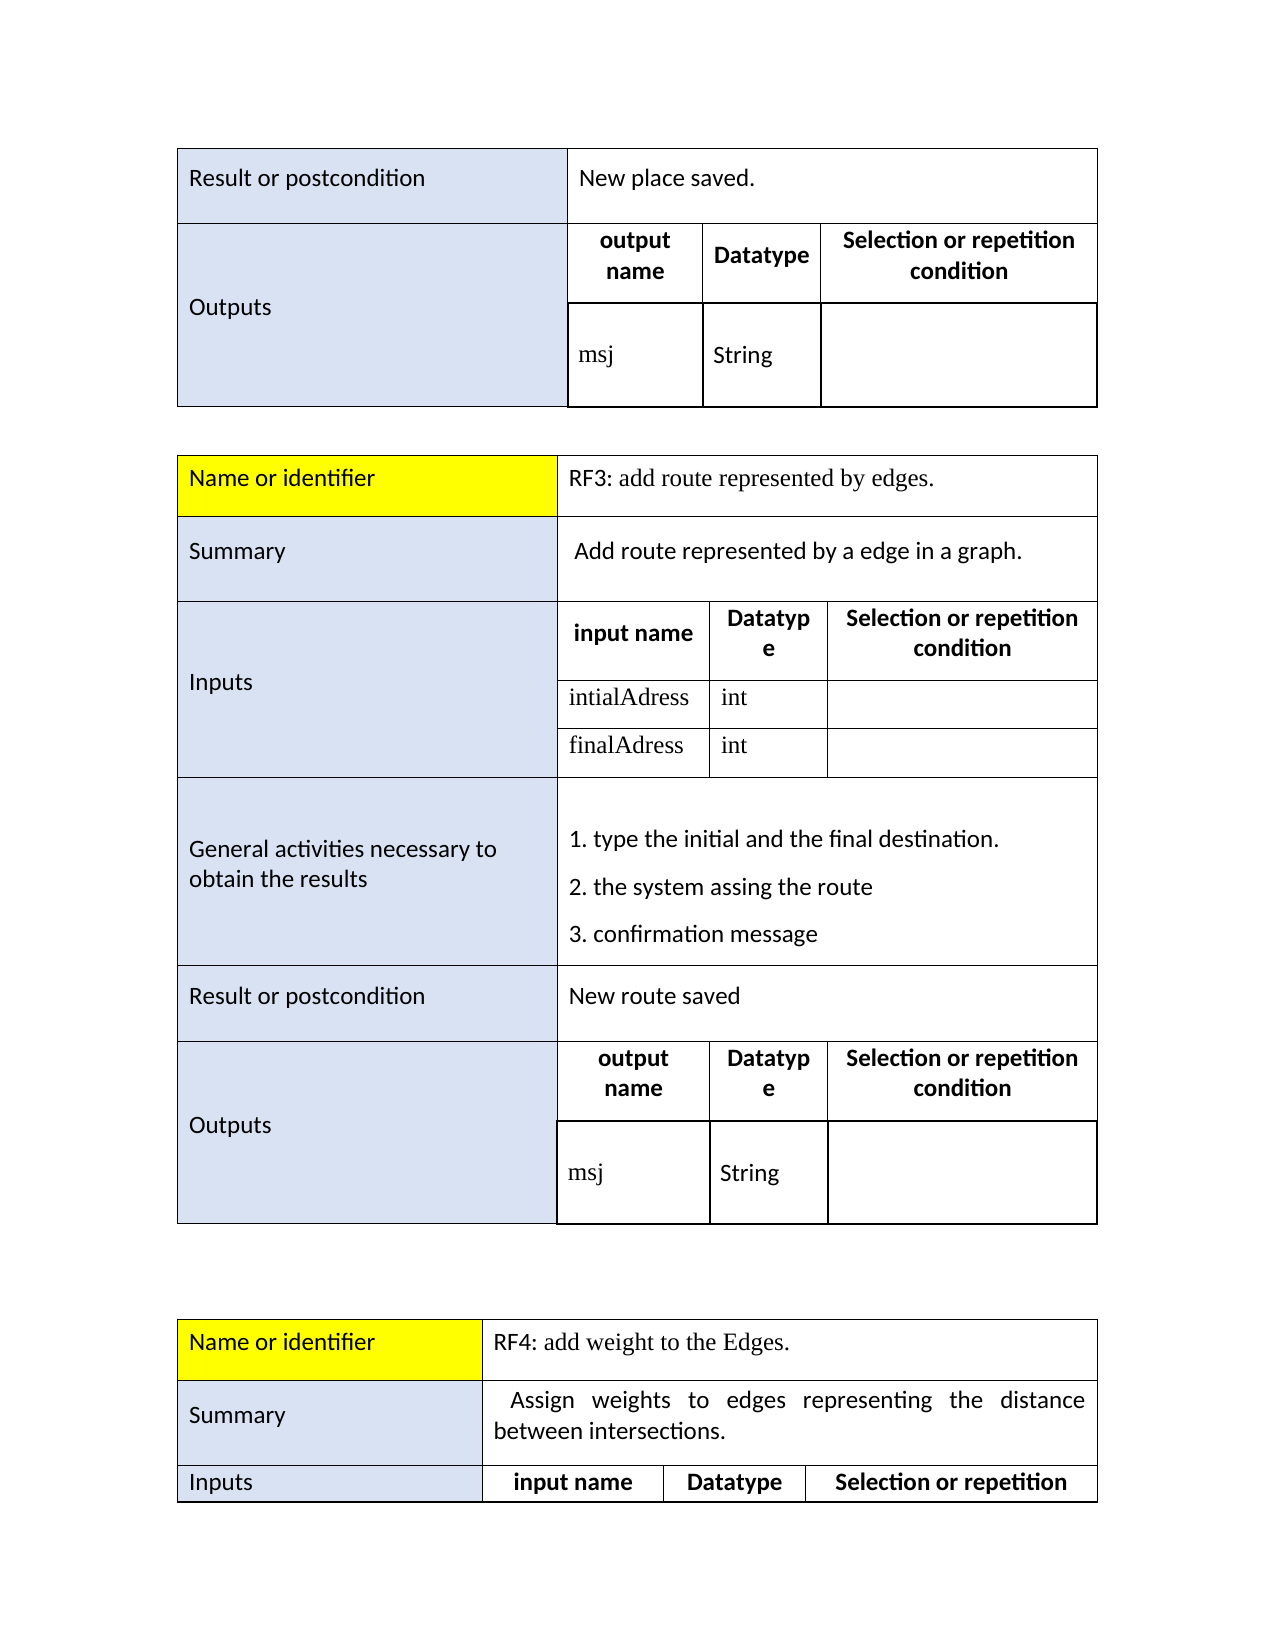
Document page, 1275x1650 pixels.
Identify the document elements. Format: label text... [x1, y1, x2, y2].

table_cell Selection or repetition condition [821, 224, 1097, 302]
table_header RF3: add route represented by edges. [558, 456, 1097, 516]
table_cell Datatype [710, 602, 827, 679]
table_cell Outputs [178, 1042, 557, 1223]
table_cell Inputs [178, 602, 557, 777]
table_cell int [710, 681, 827, 728]
table_cell finalAdress [558, 729, 709, 777]
table_cell msj [569, 304, 702, 406]
table_cell 1. type the initial and the final destination. 2. the system assing the route 3. confirmation message [558, 778, 1097, 965]
table_cell Outputs [178, 224, 567, 406]
table_cell Assign weights to edges representing the distance between intersections. [483, 1381, 1097, 1465]
table_cell String [711, 1122, 827, 1223]
table_header Name or identifier [178, 456, 557, 516]
table_cell Summary [178, 517, 557, 601]
table_header RF4: add weight to the Edges. [483, 1320, 1097, 1380]
table_cell input name [558, 602, 709, 679]
table_cell [828, 729, 1097, 777]
table_cell Selection or repetition condition [828, 1042, 1097, 1119]
table_cell output name [558, 1042, 709, 1119]
table_cell Add route represented by a edge in a graph. [558, 517, 1097, 601]
table_cell [829, 1122, 1096, 1223]
table_cell Datatype [710, 1042, 827, 1119]
table_cell Datatype [703, 224, 820, 302]
table_cell New route saved [558, 966, 1097, 1041]
table_cell input name [483, 1466, 663, 1501]
table_cell [822, 304, 1096, 406]
table_cell [828, 681, 1097, 728]
table_cell Inputs [178, 1466, 482, 1501]
table_cell Result or postcondition [178, 966, 557, 1041]
table_cell intialAdress [558, 681, 709, 728]
table_cell Result or postcondition [178, 149, 567, 223]
table_cell Datatype [664, 1466, 805, 1501]
table_header Name or identifier [178, 1320, 482, 1380]
table_cell New place saved. [568, 149, 1097, 223]
table_cell output name [568, 224, 702, 302]
table_cell int [710, 729, 827, 777]
table_cell General activities necessary to obtain the results [178, 778, 557, 965]
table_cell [806, 1466, 1097, 1501]
table_cell msj [558, 1122, 709, 1223]
table_cell String [704, 304, 820, 406]
table_cell Summary [178, 1381, 482, 1465]
table_cell Selection or repetition condition [828, 602, 1097, 679]
